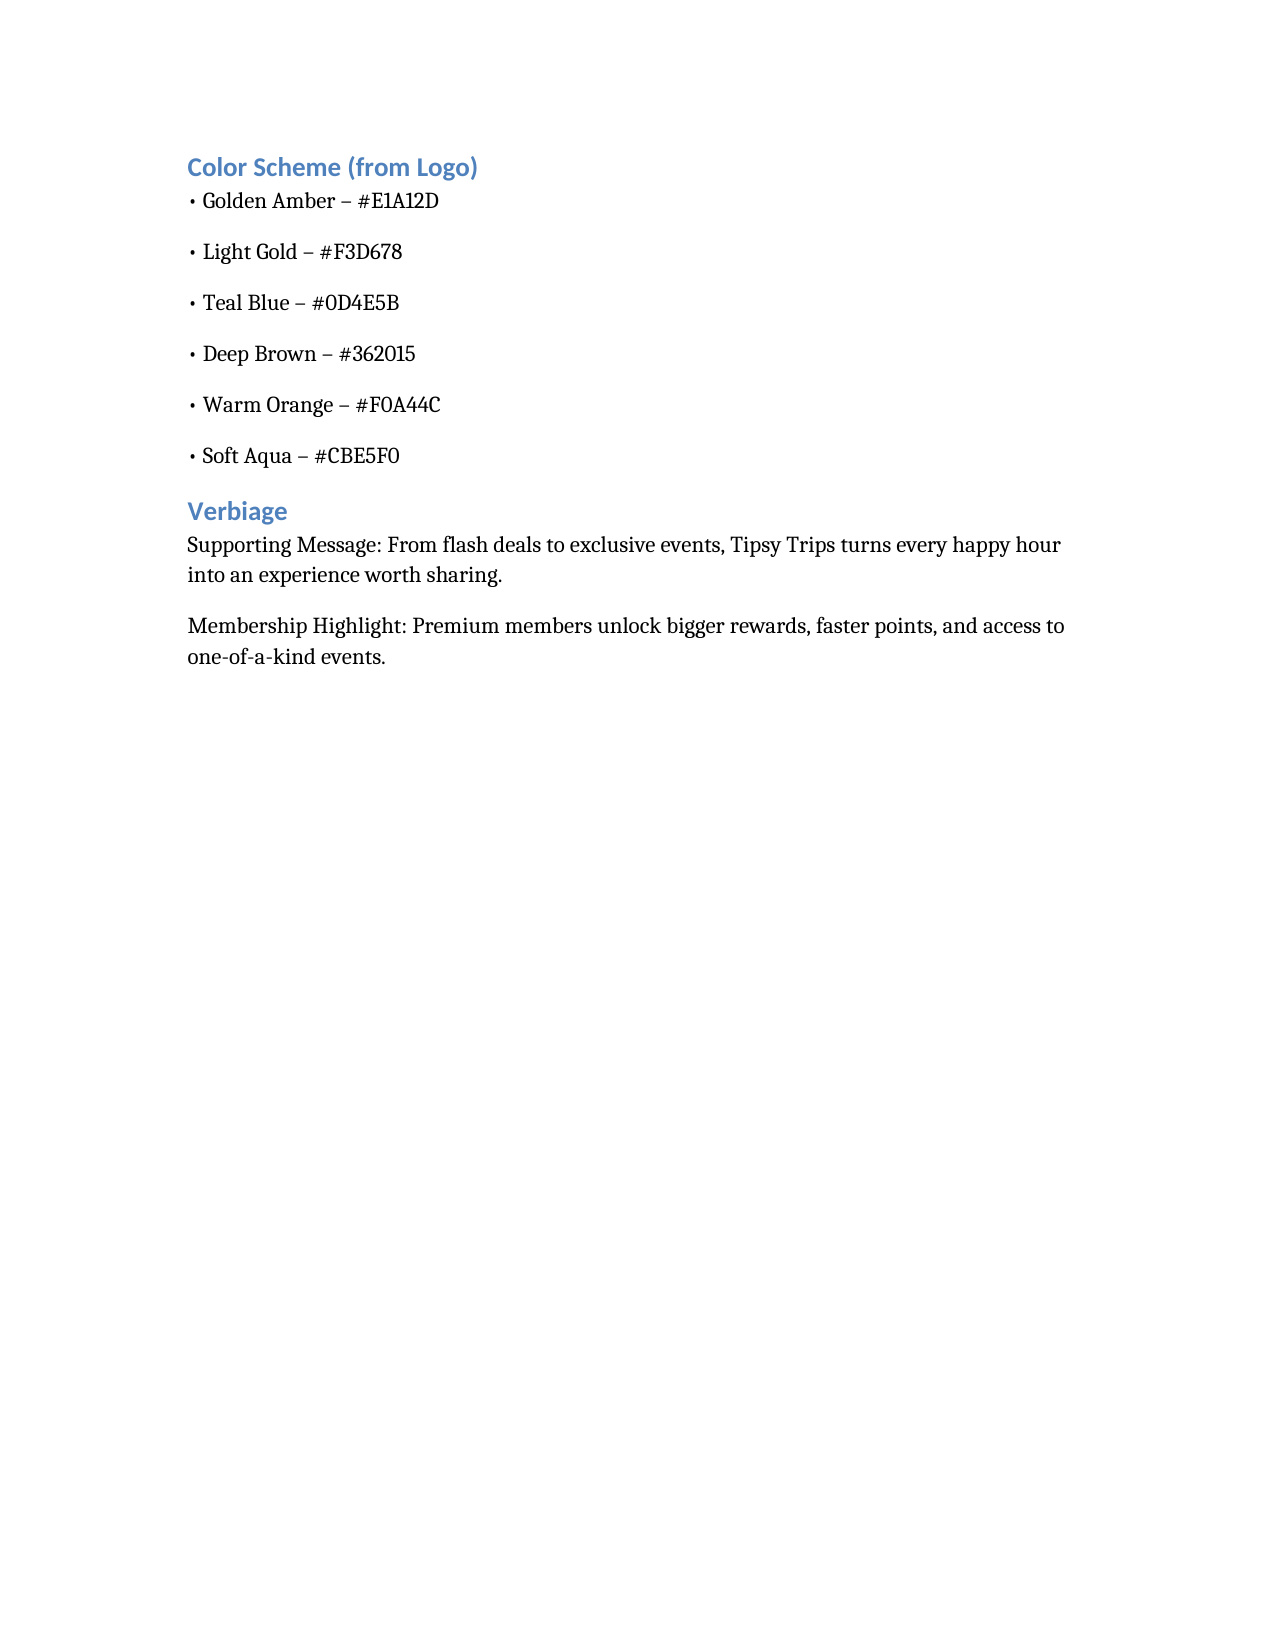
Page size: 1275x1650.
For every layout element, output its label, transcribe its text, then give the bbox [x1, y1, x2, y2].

subtitle Color Scheme (from Logo) [187, 150, 1087, 183]
text • Soft Aqua – #CBE5F0 [187, 443, 1087, 469]
subtitle Verbiage [187, 494, 1087, 527]
text • Deep Brown – #362015 [187, 341, 1087, 367]
text • Warm Orange – #F0A44C [187, 392, 1087, 418]
text • Light Gold – #F3D678 [187, 239, 1087, 265]
text • Teal Blue – #0D4E5B [187, 290, 1087, 316]
text Membership Highlight: Premium members unlock bigger rewards, faster points, and access to one-of-a-kind events. [187, 613, 1087, 670]
text Supporting Message: From flash deals to exclusive events, Tipsy Trips turns every happy hour into an experience worth sharing. [187, 532, 1087, 589]
text • Golden Amber – #E1A12D [187, 188, 1087, 214]
